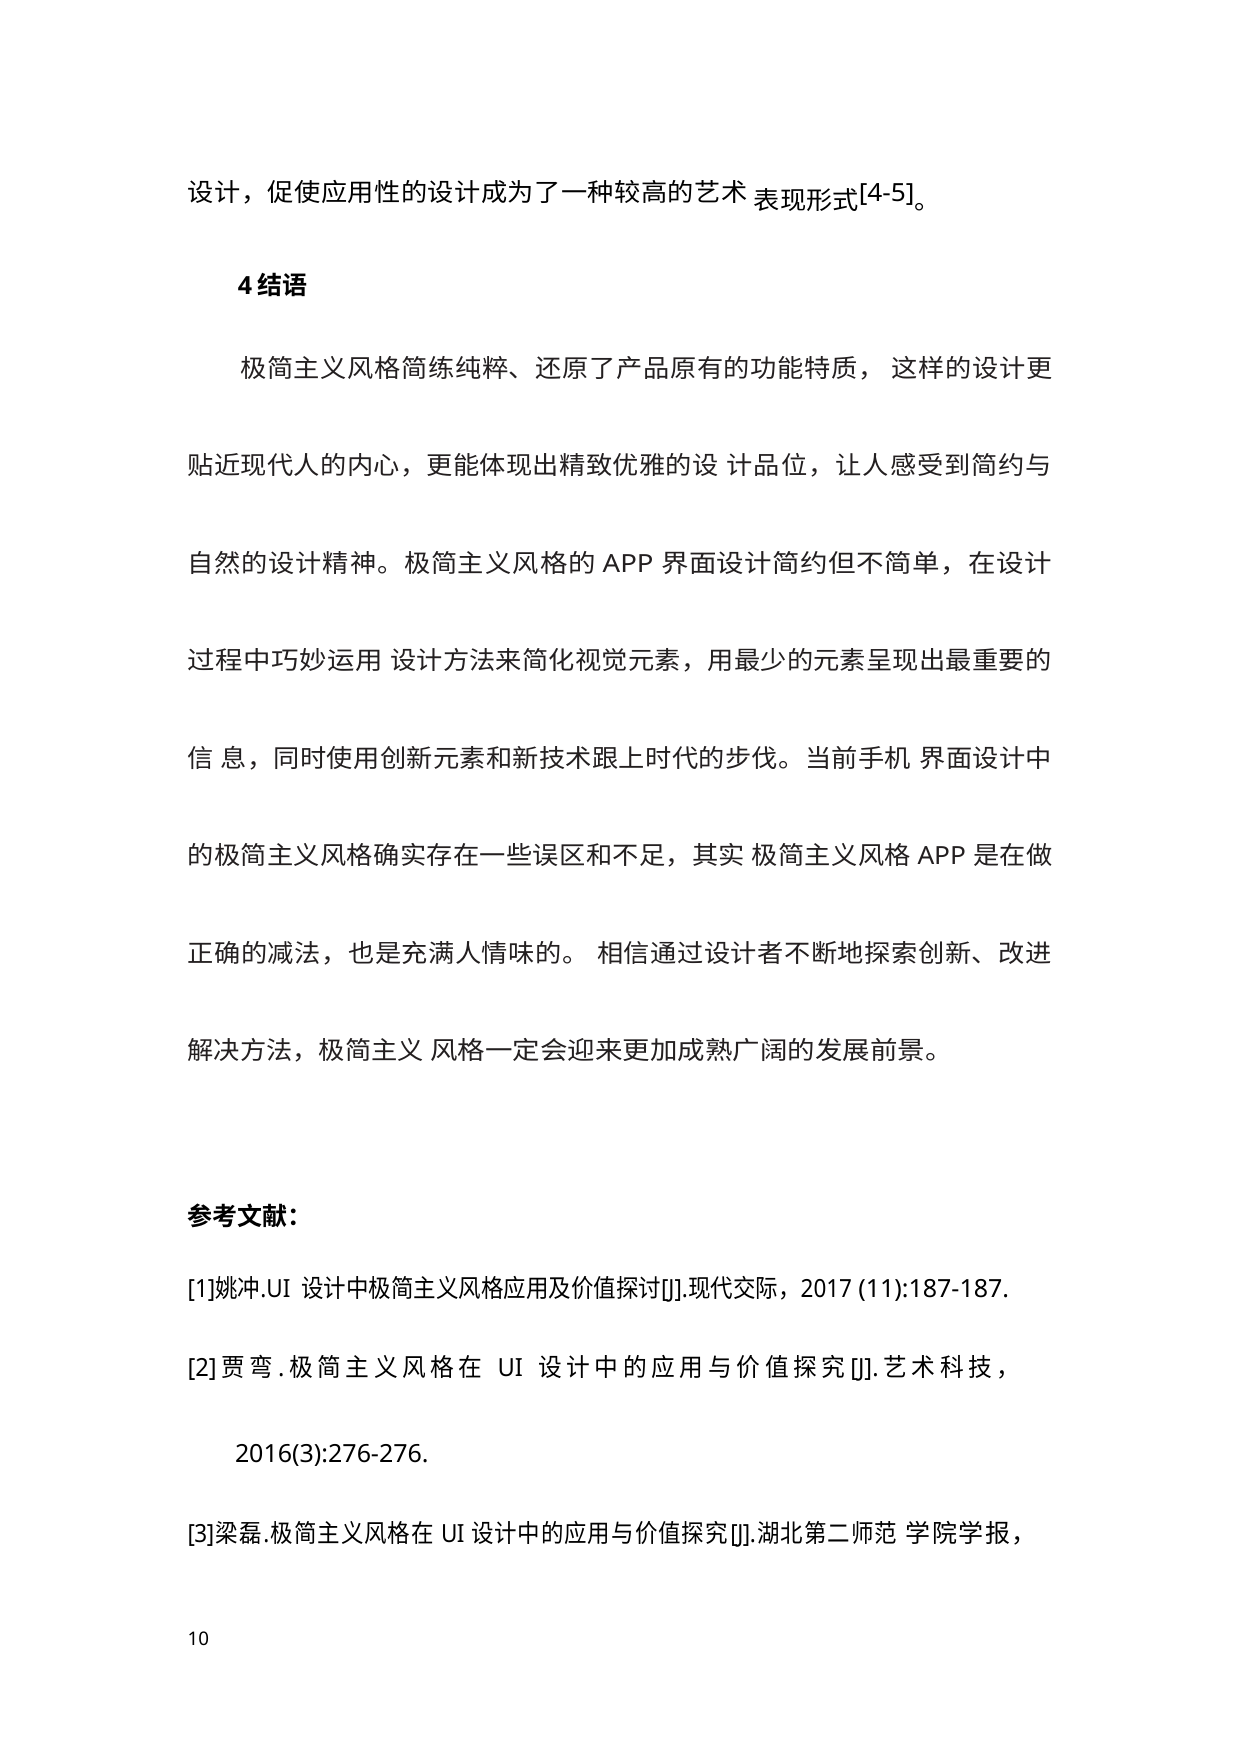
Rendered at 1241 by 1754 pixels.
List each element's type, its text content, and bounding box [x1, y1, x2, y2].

text 极简主义风格简练纯粹、还原了产品原有的功能特质， 这样的设计更贴近现代人的内心，更能体现出精致优雅的设 计品位，让人感受到简约与自然的设计精神。极简主义风格的 APP 界面设计简约但不简单，在设计过程中巧妙运用 设计方法来简化视觉元素，用最少的元素呈现出最重要的信 息，同时使用创新元素和新技术跟上时代的步伐。当前手机 界面设计中的极简主义风格确实存在一些误区和不足，其实 极简主义风格 APP 是在做正确的减法，也是充满人情味的。 相信通过设计者不断地探索创新、改进解决方法，极简主义 风格一定会迎来更加成熟广阔的发展前景。 [187, 334, 1053, 1081]
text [187, 162, 1053, 227]
text [2]贾弯.极简主义风格在 UI 设计中的应用与价值探究[J].艺术科技， 2016(3):276-276. [187, 1333, 1021, 1486]
text 4结语 [187, 251, 1053, 316]
text 参考文献： [187, 1182, 1013, 1247]
text [1]姚冲.UI 设计中极简主义风格应用及价值探讨[J].现代交际，2017 (11):187-187. [187, 1254, 1013, 1319]
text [187, 1499, 1012, 1564]
